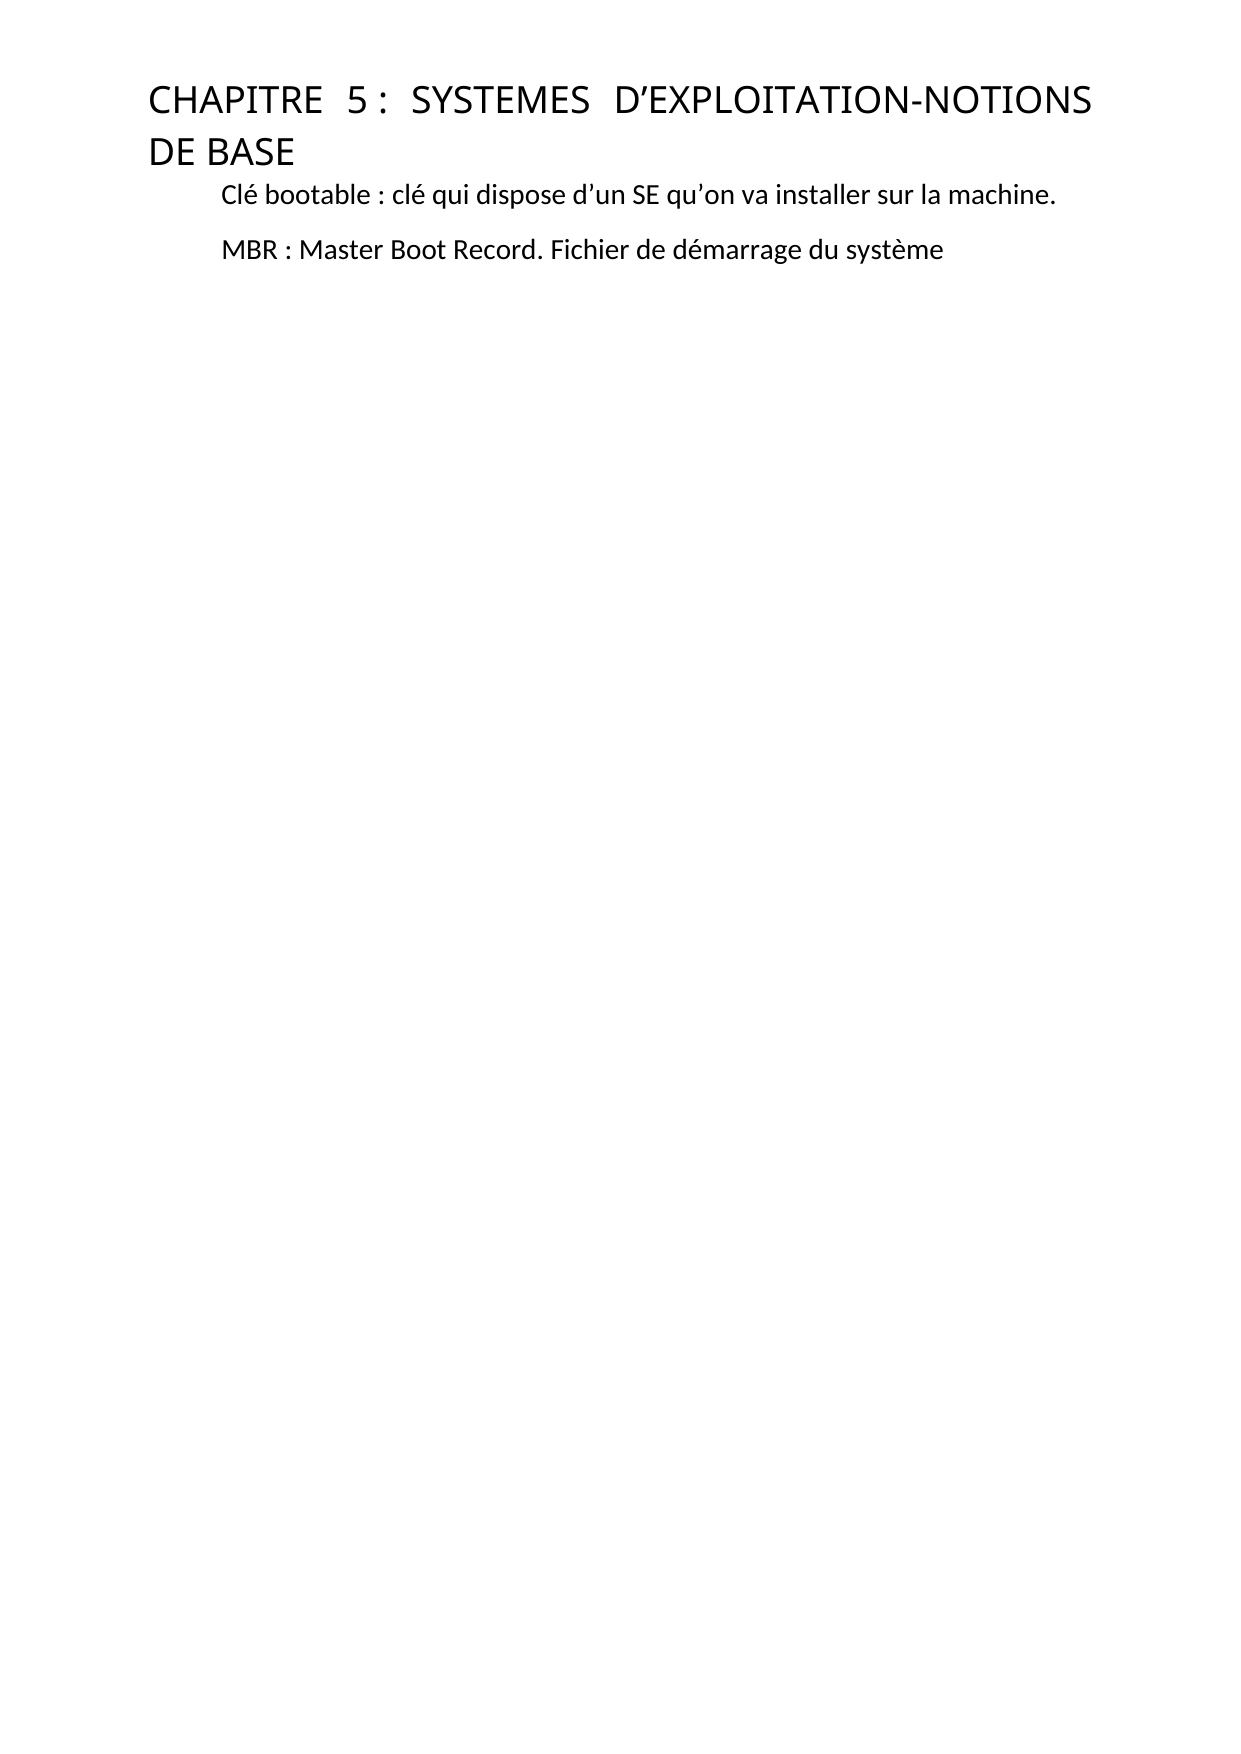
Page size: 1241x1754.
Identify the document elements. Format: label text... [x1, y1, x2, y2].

text Clé bootable : clé qui dispose d’un SE qu’on va installer sur la machine. [221, 176, 1093, 211]
text MBR : Master Boot Record. Fichier de démarrage du système [221, 231, 1093, 267]
